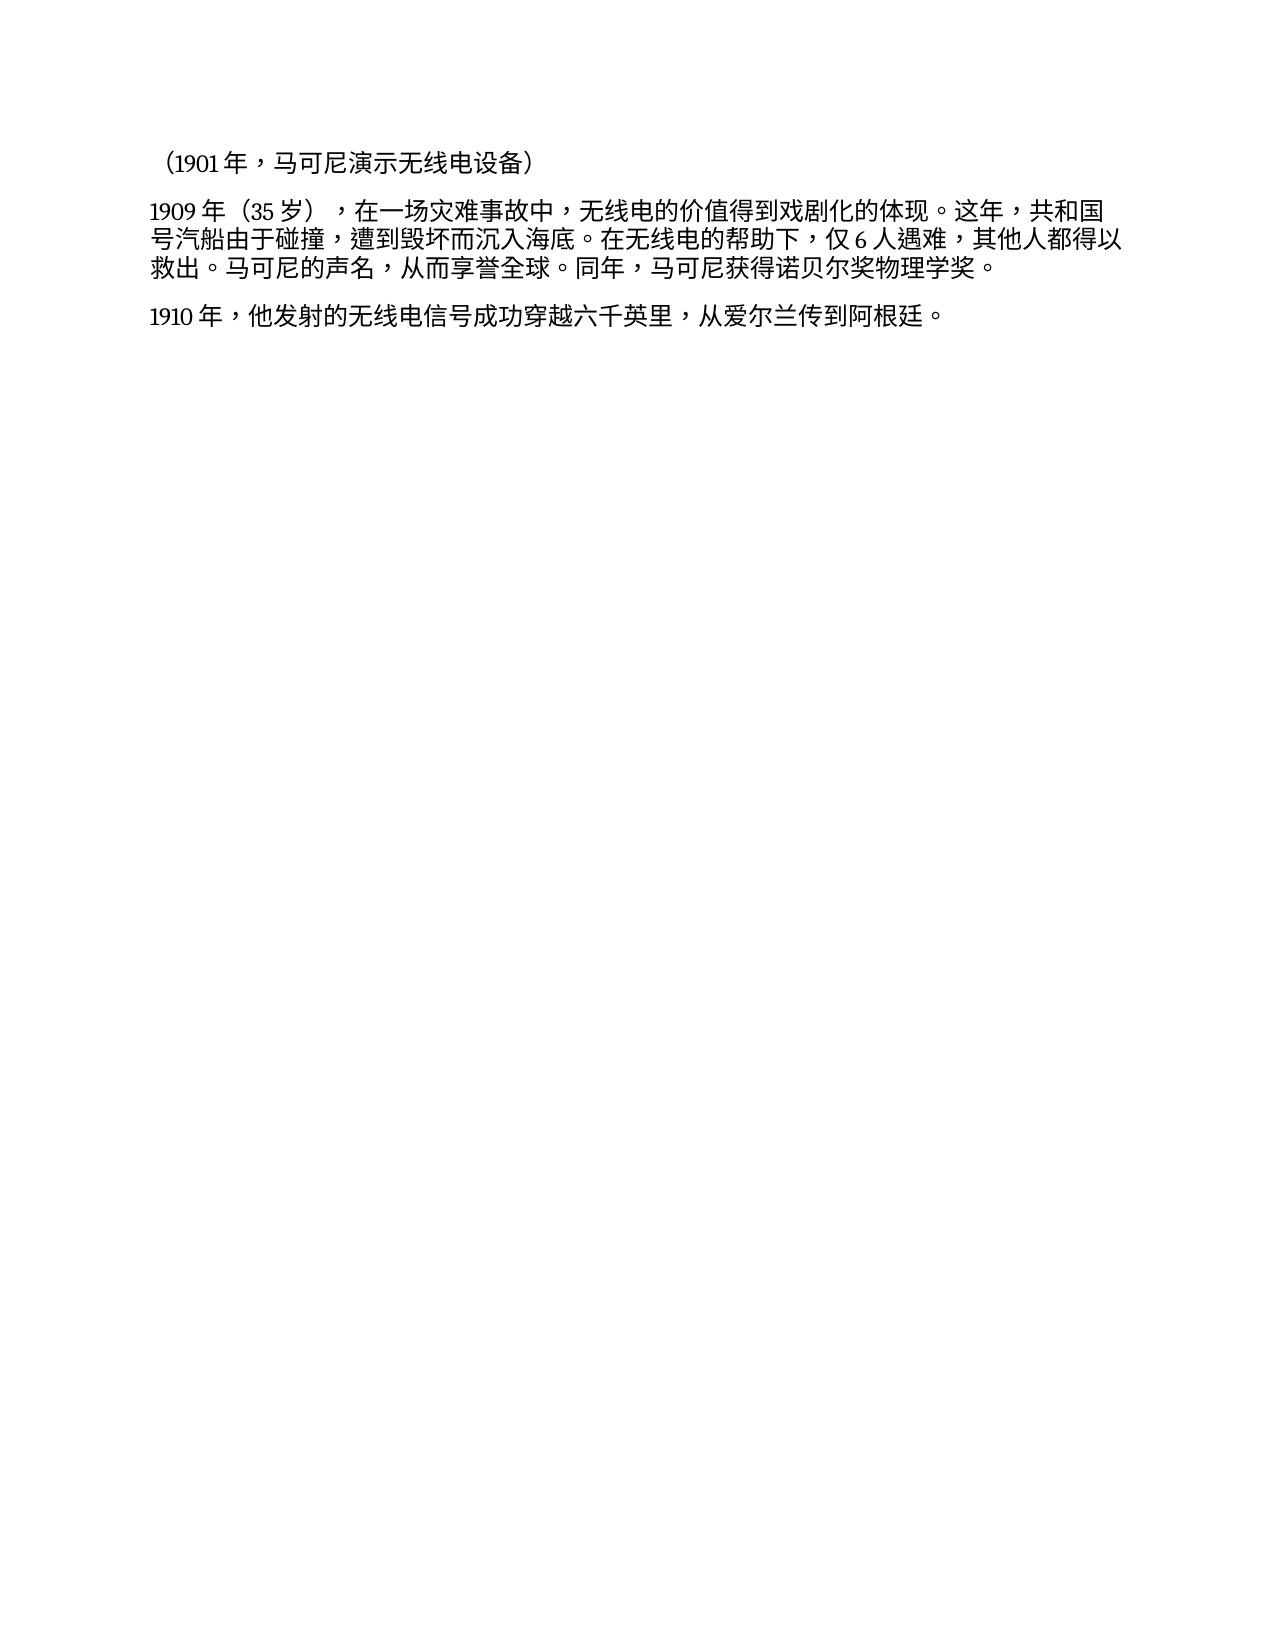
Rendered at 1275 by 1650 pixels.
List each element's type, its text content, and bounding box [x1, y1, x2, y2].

text （1901年，马可尼演示无线电设备） [150, 150, 1125, 179]
text 1909年（35岁），在一场灾难事故中，无线电的价值得到戏剧化的体现。这年，共和国号汽船由于碰撞，遭到毁坏而沉入海底。在无线电的帮助下，仅6人遇难，其他人都得以救出。马可尼的声名，从而享誉全球。同年，马可尼获得诺贝尔奖物理学奖。 [150, 197, 1125, 284]
text 1910年，他发射的无线电信号成功穿越六千英里，从爱尔兰传到阿根廷。 [150, 302, 1125, 331]
